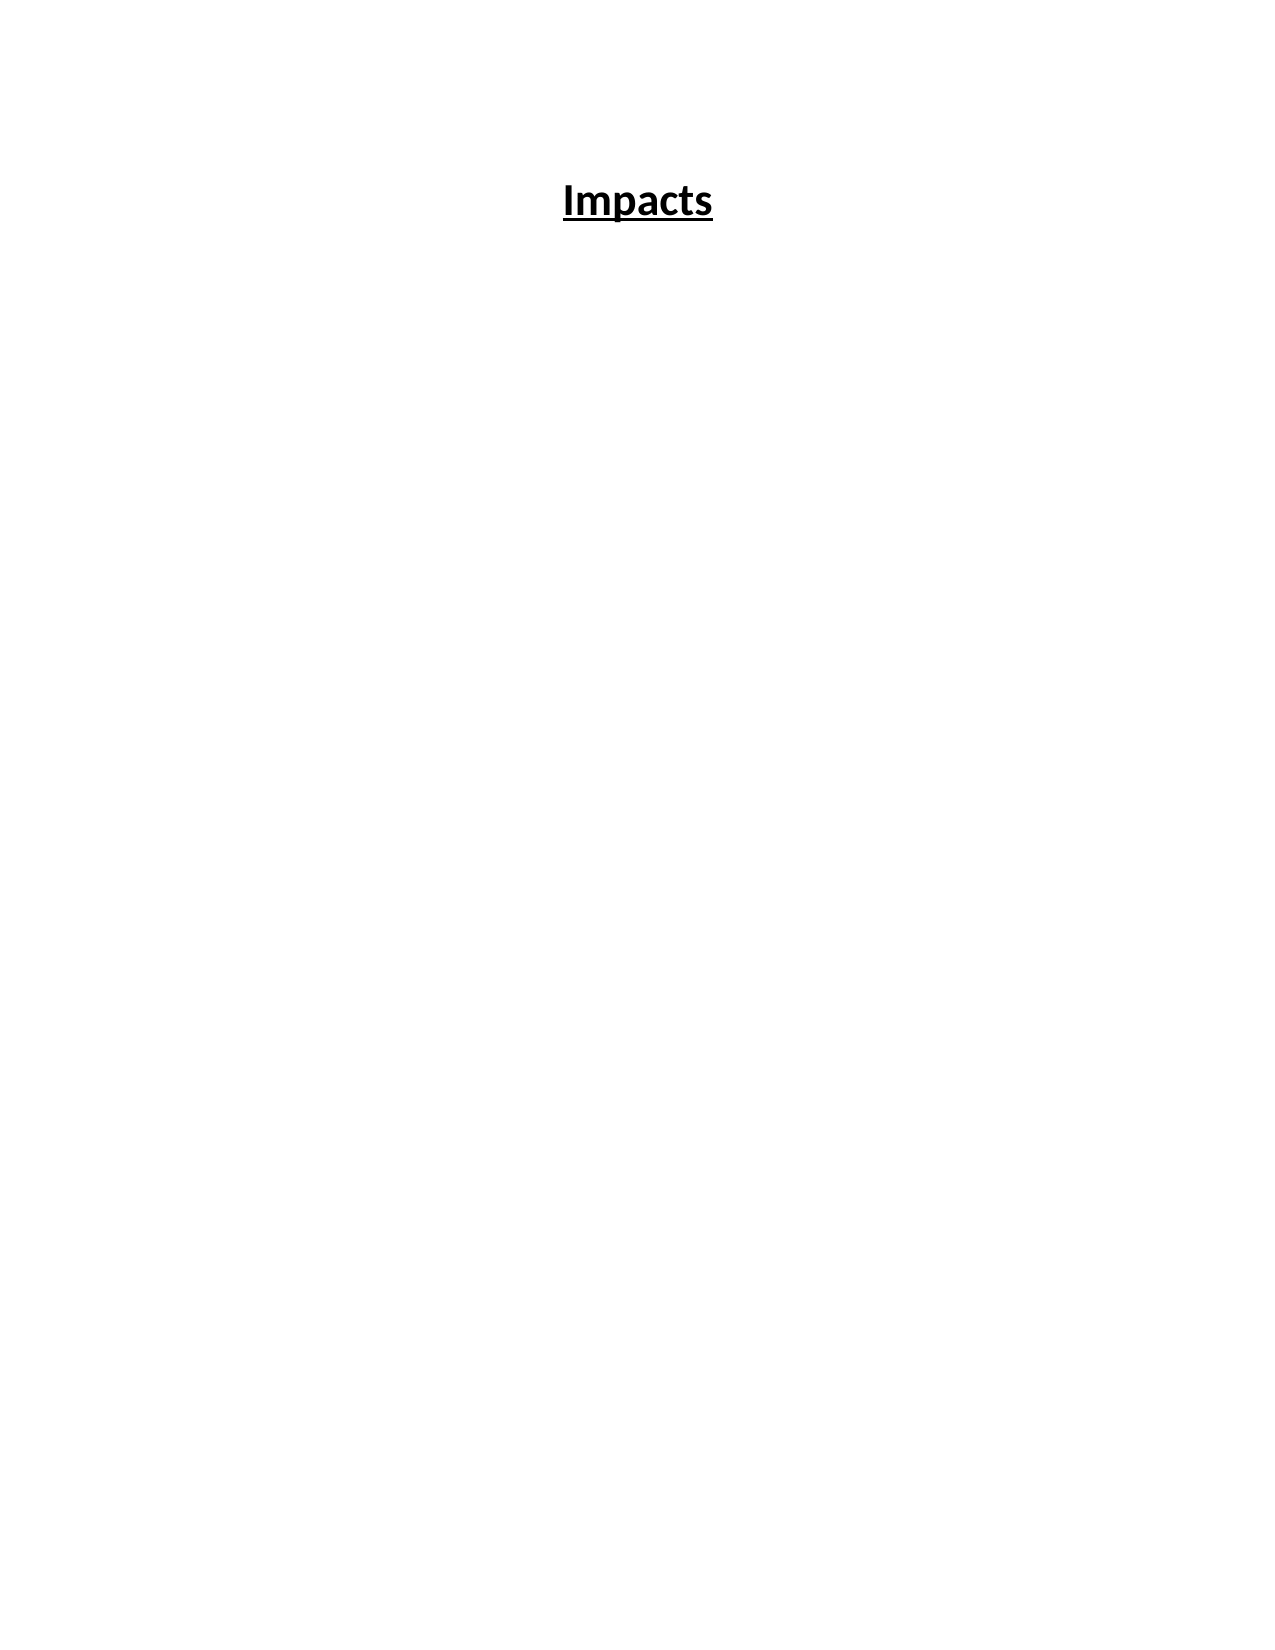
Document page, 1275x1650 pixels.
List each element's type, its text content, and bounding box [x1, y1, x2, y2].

subtitle Impacts [187, 171, 1087, 227]
